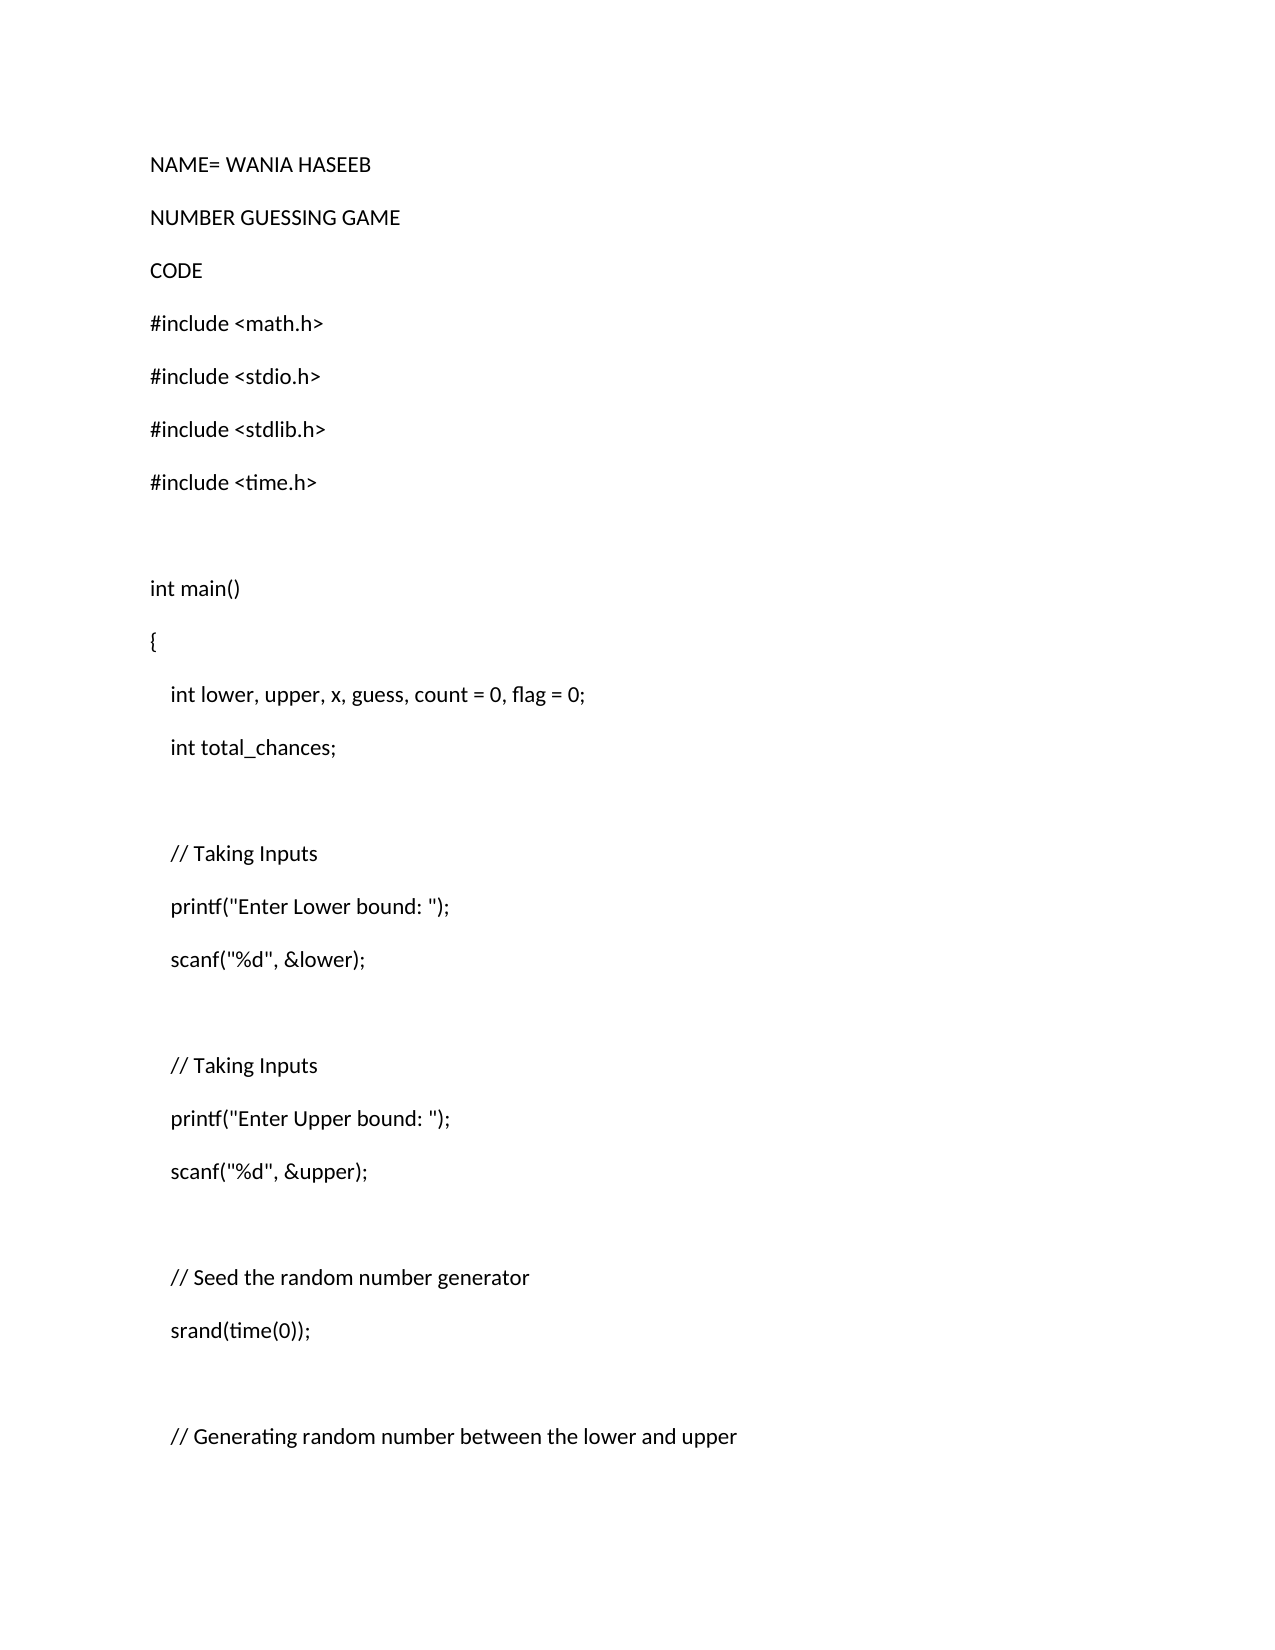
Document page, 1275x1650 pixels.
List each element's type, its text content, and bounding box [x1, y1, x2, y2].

text #include <stdlib.h> [150, 415, 1125, 443]
text // Taking Inputs [150, 839, 1125, 867]
text NUMBER GUESSING GAME [150, 203, 1125, 231]
text printf("Enter Upper bound: "); [150, 1104, 1125, 1132]
text NAME= WANIA HASEEB [150, 150, 1125, 178]
text { [150, 627, 1125, 655]
text scanf("%d", &lower); [150, 945, 1125, 973]
text #include <math.h> [150, 309, 1125, 337]
text // Generating random number between the lower and upper [150, 1422, 1125, 1451]
text int lower, upper, x, guess, count = 0, flag = 0; [150, 680, 1125, 708]
text srand(time(0)); [150, 1316, 1125, 1344]
text // Taking Inputs [150, 1051, 1125, 1079]
text printf("Enter Lower bound: "); [150, 892, 1125, 920]
text #include <stdio.h> [150, 362, 1125, 390]
text scanf("%d", &upper); [150, 1157, 1125, 1185]
text int main() [150, 574, 1125, 602]
text // Seed the random number generator [150, 1263, 1125, 1291]
text CODE [150, 256, 1125, 284]
text #include <time.h> [150, 468, 1125, 496]
text int total_chances; [150, 733, 1125, 761]
